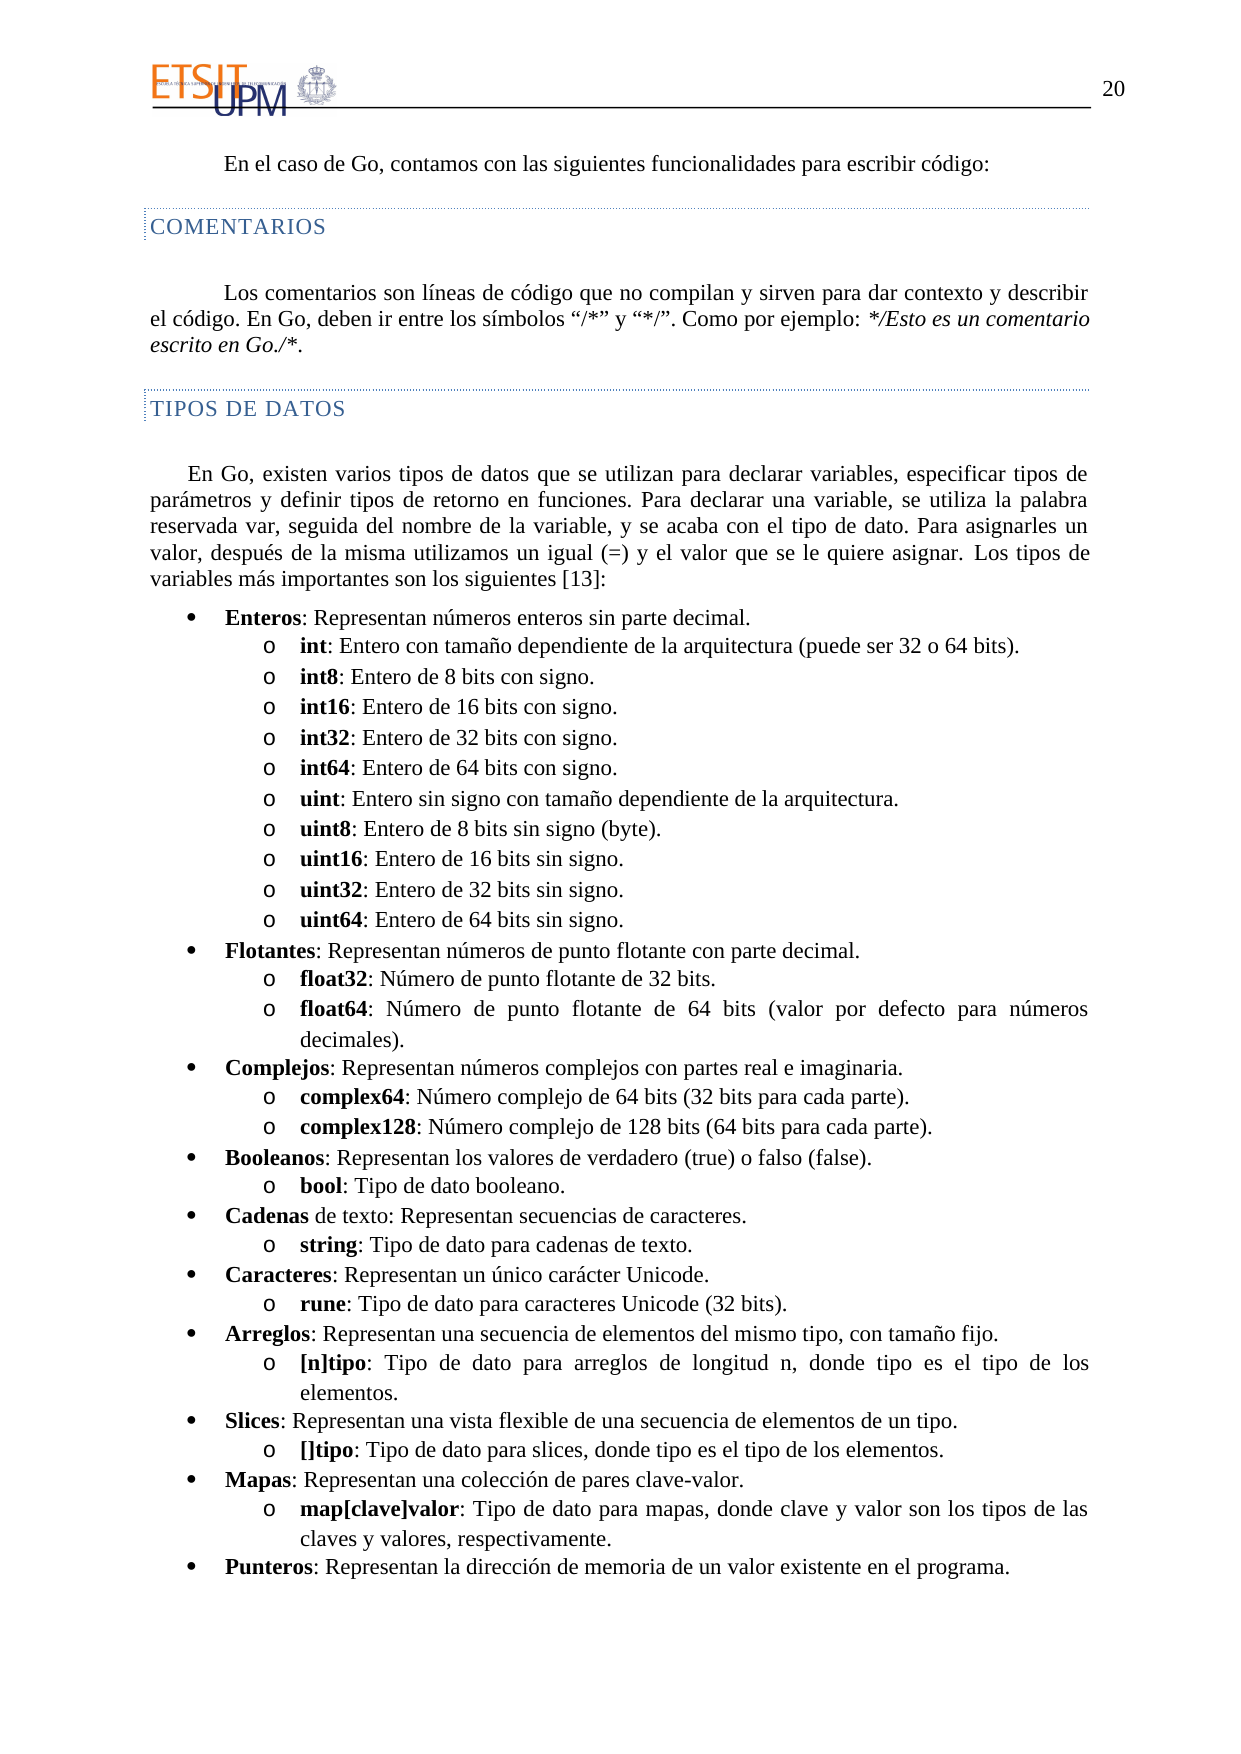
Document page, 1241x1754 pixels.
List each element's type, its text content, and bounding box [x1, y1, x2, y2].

list int16: Entero de 16 bits con signo. [262, 693, 1090, 722]
list float32: Número de punto flotante de 32 bits. [262, 965, 1090, 993]
list Punteros: Representan la dirección de memoria de un valor existente en el programa. [187, 1553, 1090, 1580]
list Caracteres: Representan un único carácter Unicode. [187, 1261, 1090, 1288]
list int: Entero con tamaño dependiente de la arquitectura (puede ser 32 o 64 bits). [262, 632, 1090, 661]
text En Go, existen varios tipos de datos que se utilizan para declarar variables, especificar tipos de parámetros y definir tipos de retorno en funciones. Para declarar una variable, se utiliza la palabra reservada var, seguida del nombre de la variable, y se acaba con el tipo de dato. Para asignarles un valor, después de la misma utilizamos un igual (=) y el valor que se le quiere asignar. Los tipos de variables más importantes son los siguientes [13]: [150, 460, 1090, 592]
list Mapas: Representan una colección de pares clave-valor. [187, 1466, 1090, 1492]
list Flotantes: Representan números de punto flotante con parte decimal. [187, 937, 1090, 963]
list rune: Tipo de dato para caracteres Unicode (32 bits). [262, 1290, 1090, 1318]
list uint8: Entero de 8 bits sin signo (byte). [262, 815, 1090, 843]
list Complejos: Representan números complejos con partes real e imaginaria. [187, 1054, 1090, 1081]
list bool: Tipo de dato booleano. [262, 1172, 1090, 1200]
list uint32: Entero de 32 bits sin signo. [262, 876, 1090, 904]
text En el caso de Go, contamos con las siguientes funcionalidades para escribir código: [150, 150, 1090, 176]
list [n]tipo: Tipo de dato para arreglos de longitud n, donde tipo es el tipo de los elementos. [262, 1348, 1090, 1405]
list int32: Entero de 32 bits con signo. [262, 724, 1090, 752]
list Slices: Representan una vista flexible de una secuencia de elementos de un tipo. [187, 1407, 1090, 1434]
list uint: Entero sin signo con tamaño dependiente de la arquitectura. [262, 784, 1090, 813]
list Booleanos: Representan los valores de verdadero (true) o falso (false). [187, 1143, 1090, 1170]
list uint64: Entero de 64 bits sin signo. [262, 906, 1090, 934]
list int64: Entero de 64 bits con signo. [262, 754, 1090, 782]
list uint16: Entero de 16 bits sin signo. [262, 845, 1090, 874]
list Arreglos: Representan una secuencia de elementos del mismo tipo, con tamaño fijo. [187, 1320, 1090, 1346]
subtitle Tipos de datos [144, 389, 1090, 421]
list string: Tipo de dato para cadenas de texto. [262, 1231, 1090, 1259]
subtitle Comentarios [144, 208, 1090, 240]
list complex128: Número complejo de 128 bits (64 bits para cada parte). [262, 1113, 1090, 1141]
list Cadenas de texto: Representan secuencias de caracteres. [187, 1202, 1090, 1229]
list float64: Número de punto flotante de 64 bits (valor por defecto para números decimales). [262, 996, 1090, 1052]
text Los comentarios son líneas de código que no compilan y sirven para dar contexto y describir el código. En Go, deben ir entre los símbolos “/*” y “*/”. Como por ejemplo: */Esto es un comentario escrito en Go./*. [150, 278, 1090, 358]
list complex64: Número complejo de 64 bits (32 bits para cada parte). [262, 1083, 1090, 1111]
picture [151, 63, 338, 117]
list int8: Entero de 8 bits con signo. [262, 663, 1090, 691]
list map[clave]valor: Tipo de dato para mapas, donde clave y valor son los tipos de las claves y valores, respectivamente. [262, 1494, 1090, 1551]
list Enteros: Representan números enteros sin parte decimal. [187, 604, 1090, 630]
list []tipo: Tipo de dato para slices, donde tipo es el tipo de los elementos. [262, 1436, 1090, 1464]
